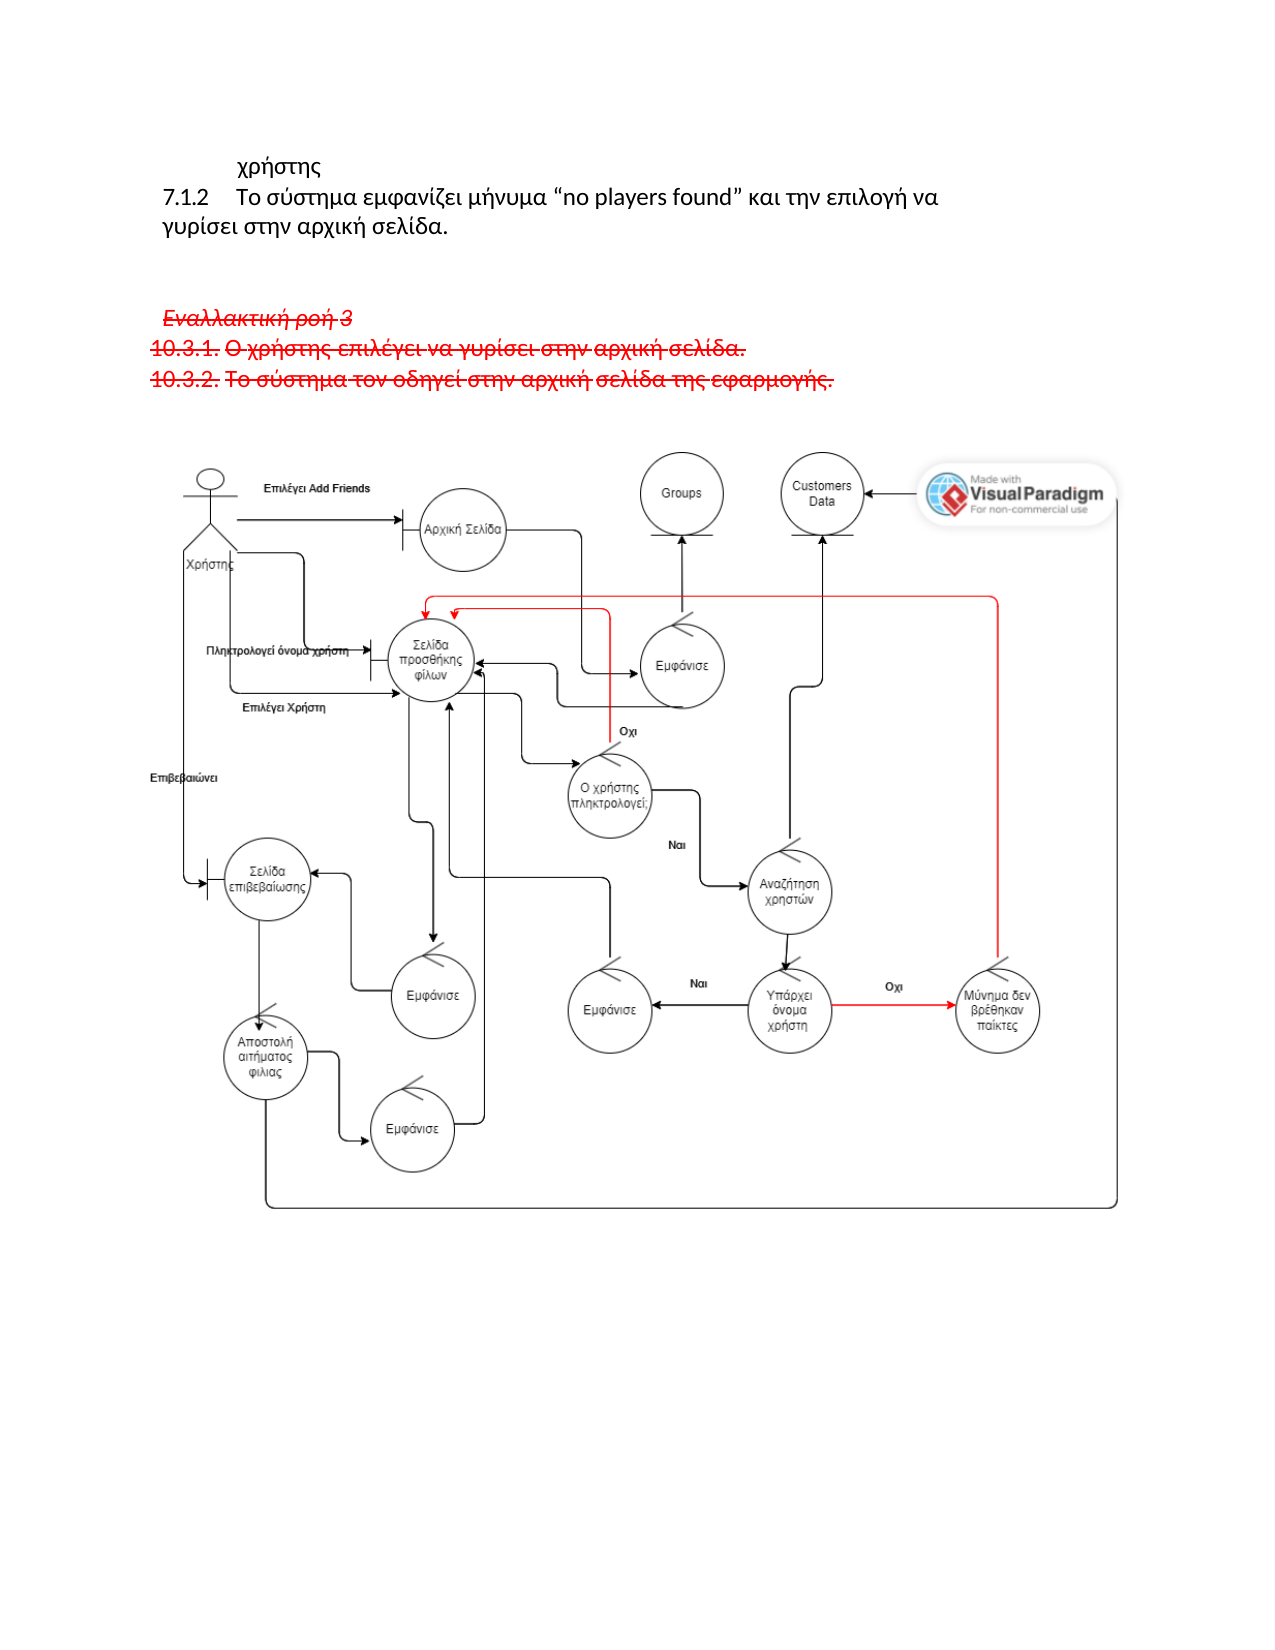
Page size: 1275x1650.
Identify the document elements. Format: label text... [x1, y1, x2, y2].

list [162, 150, 1125, 180]
picture [150, 452, 1125, 1217]
text Εναλλακτική ροή 3 [162, 303, 1125, 333]
list O χρήστης επιλέγει να γυρίσει στην αρχική σελίδα. [150, 333, 1125, 363]
list Το σύστημα εμφανίζει μήνυμα “no players found” και την επιλογή να γυρίσει στην αρχική σελίδα. [162, 182, 989, 240]
list Το σύστημα τον οδηγεί στην αρχική σελίδα της εφαρμογής. [150, 363, 1125, 393]
